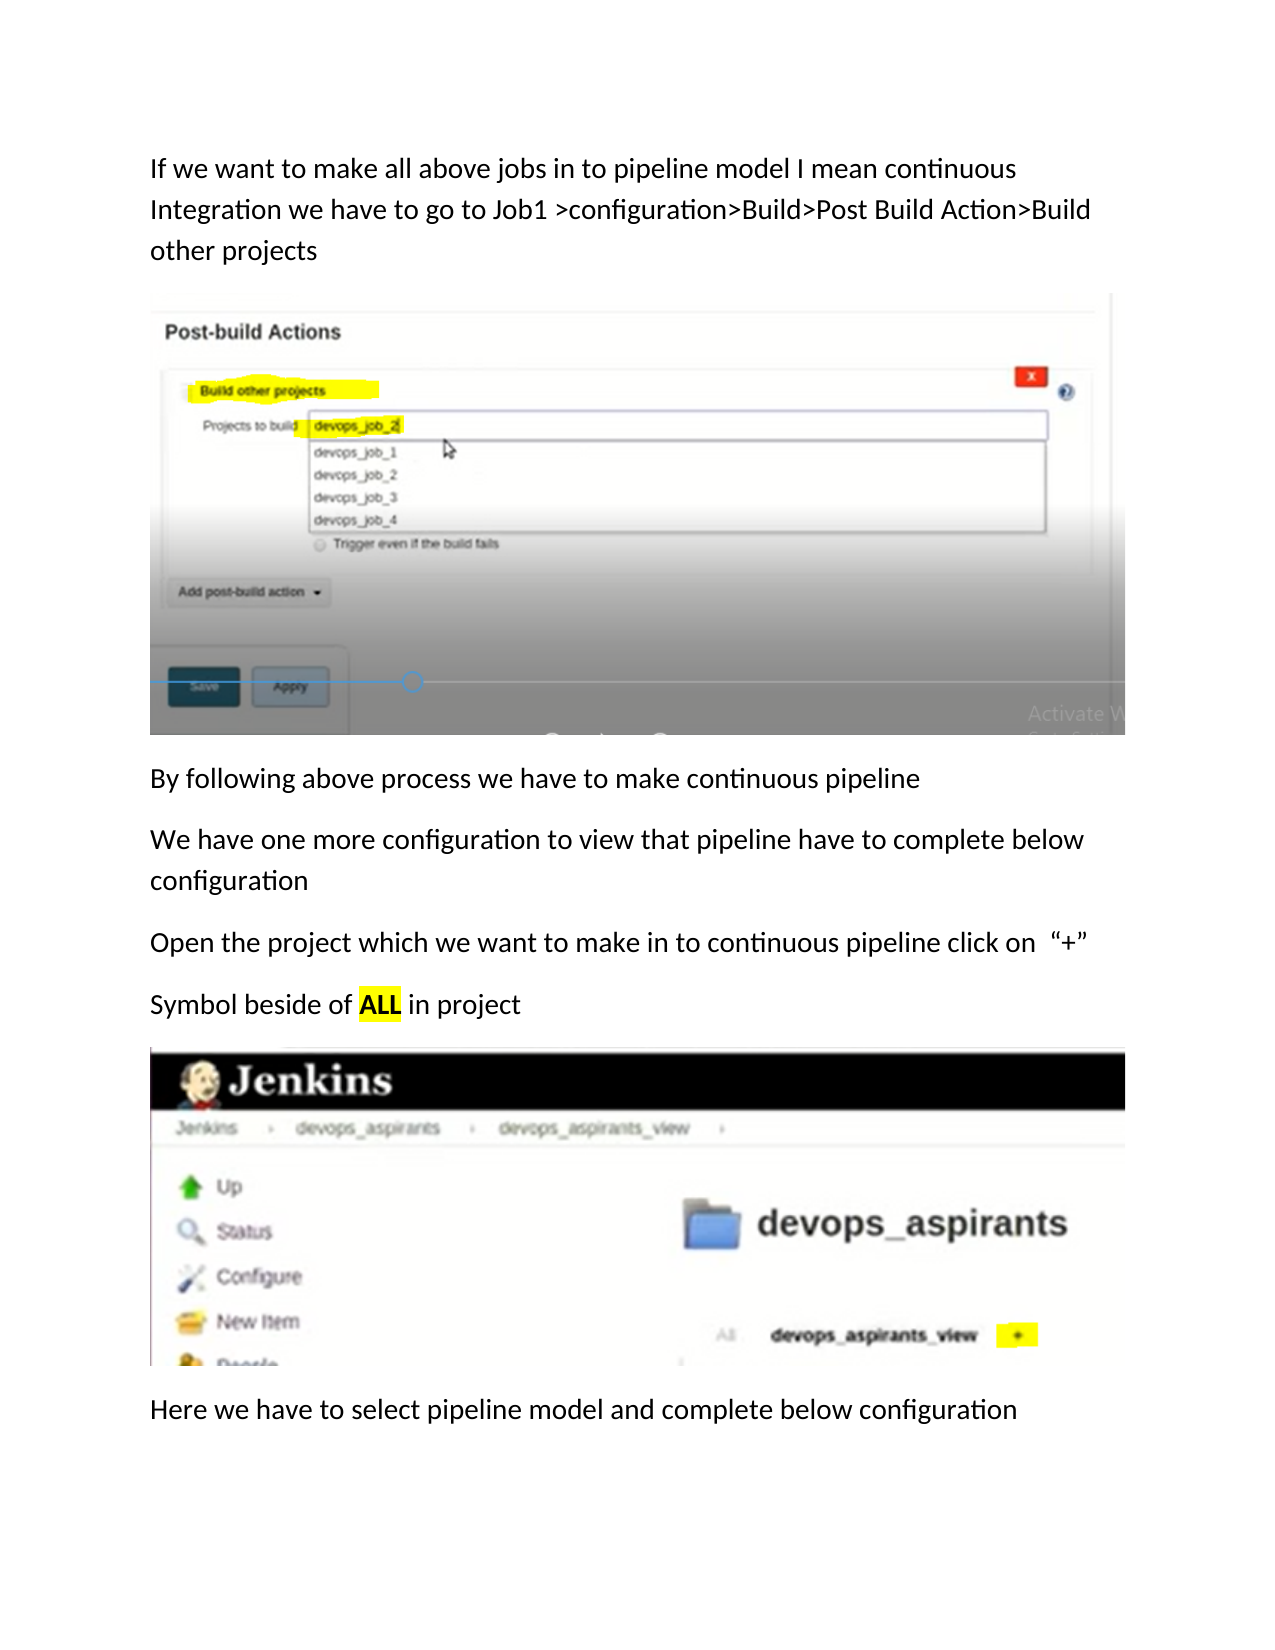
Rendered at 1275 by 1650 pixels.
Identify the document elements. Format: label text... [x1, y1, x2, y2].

text Symbol beside of ALL in project [150, 986, 359, 1022]
text By following above process we have to make continuous pipeline [150, 760, 1125, 795]
text We have one more configuration to view that pipeline have to complete below configuration [150, 821, 1125, 898]
text Symbol beside of ALL in project [401, 986, 1125, 1022]
text If we want to make all above jobs in to pipeline model I mean continuous Integration we have to go to Job1 >configuration>Build>Post Build Action>Build other projects [150, 150, 1125, 267]
text Here we have to select pipeline model and complete below configuration [150, 1391, 1125, 1427]
picture [150, 1047, 1125, 1366]
text Open the project which we want to make in to continuous pipeline click on “+” [150, 924, 1125, 960]
picture [150, 293, 1125, 735]
